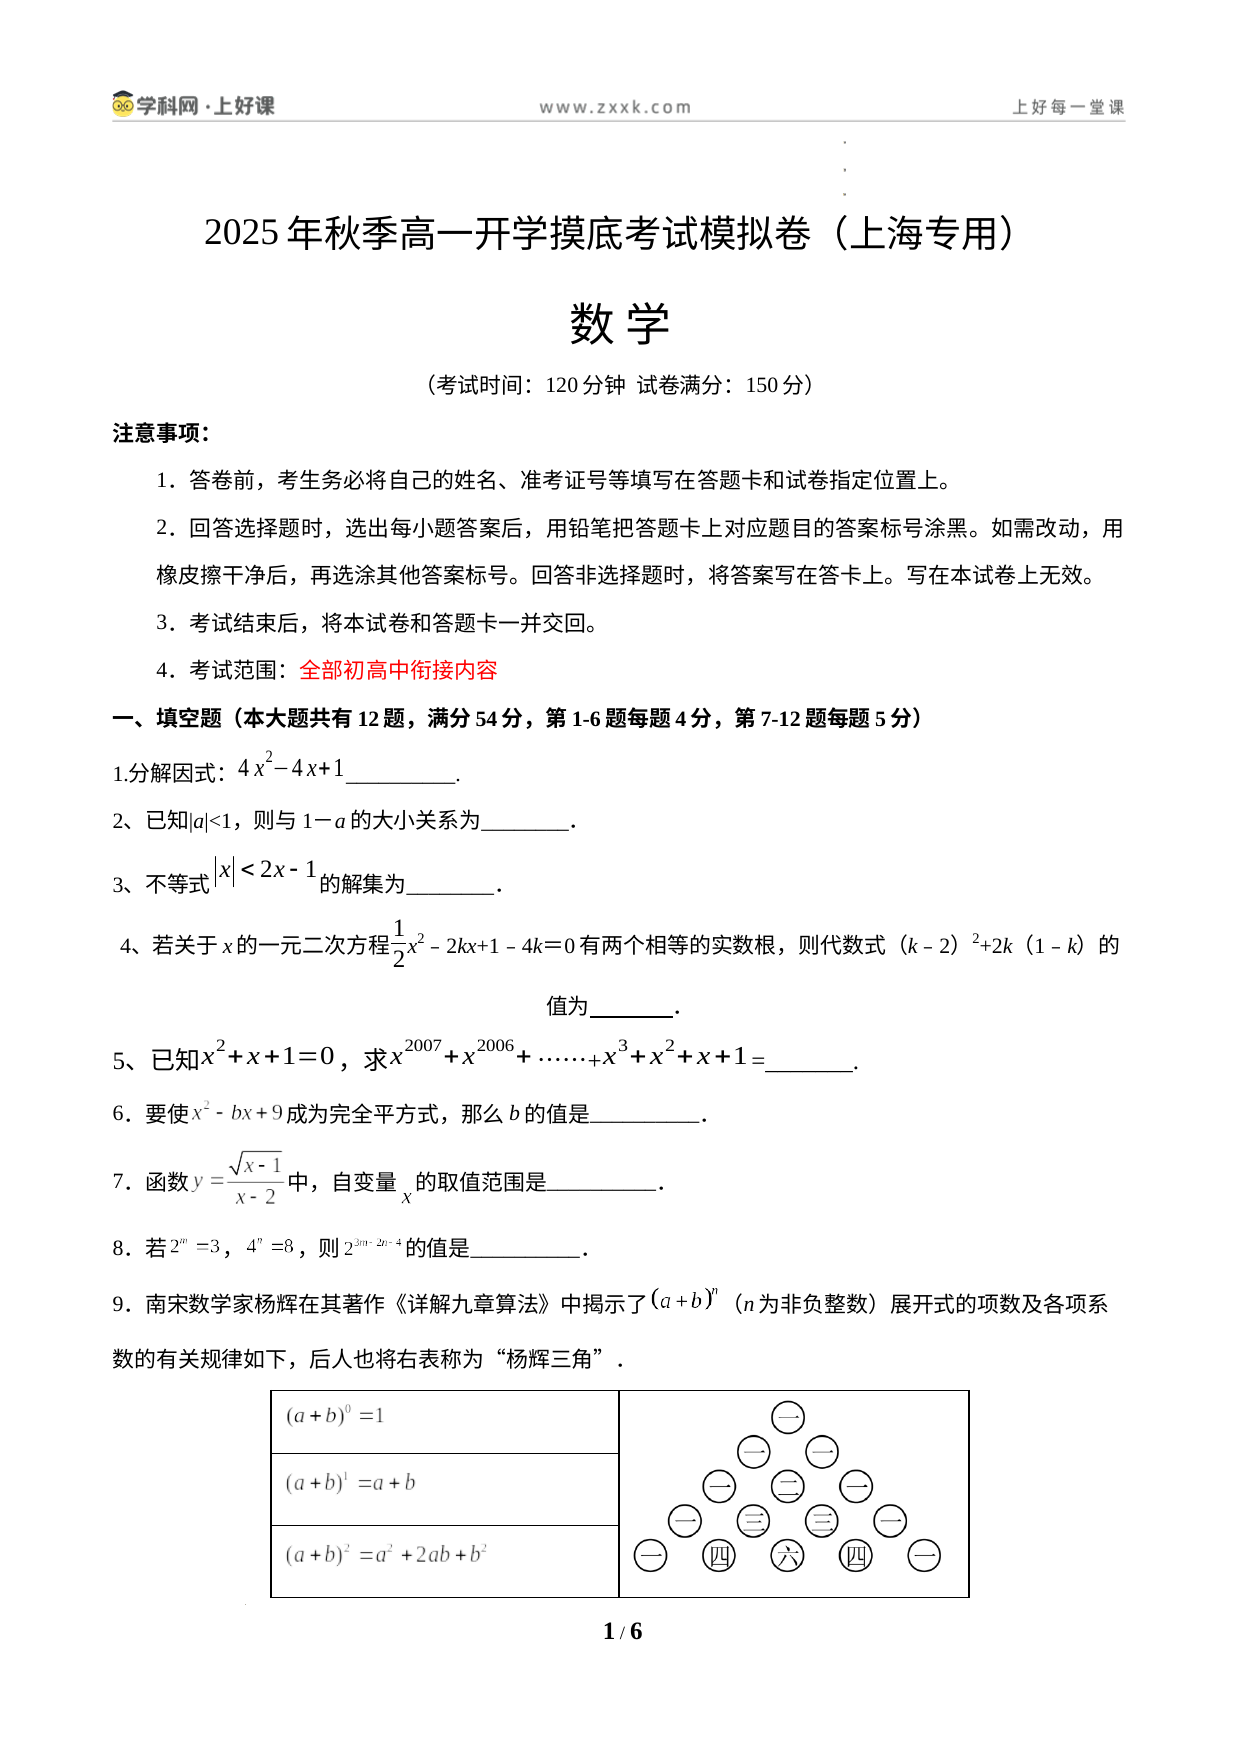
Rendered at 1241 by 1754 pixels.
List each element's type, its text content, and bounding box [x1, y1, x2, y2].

text 2025年秋季高一开学摸底考试模拟卷（上海专用） [112, 204, 1128, 258]
text 5、已知，求……+=_______. [112, 1037, 1128, 1077]
text 2、已知|a|<1，则与1－a的大小关系为________． [112, 803, 1128, 835]
text 3、不等式的解集为________． [112, 851, 1128, 899]
text 1．答卷前，考生务必将自己的姓名、准考证号等填写在答题卡和试卷指定位置上。 [156, 463, 1128, 495]
text 7．函数中，自变量的取值范围是__________． [112, 1147, 1128, 1214]
text 8．若，，则的值是__________． [112, 1230, 1128, 1264]
text 1.分解因式：__________. [112, 748, 1128, 787]
table_header [272, 1391, 618, 1452]
text 4．考试范围：全部初高中衔接内容 [156, 653, 1128, 685]
text 6．要使成为完全平方式，那么b的值是__________． [112, 1095, 1128, 1131]
text 9．南宋数学家杨辉在其著作《详解九章算法》中揭示了（n为非负整数）展开式的项数及各项系数的有关规律如下，后人也将右表称为“杨辉三角”． [112, 1280, 1128, 1374]
text 数 学 [112, 289, 1128, 355]
text 3．考试结束后，将本试卷和答题卡一并交回。 [156, 606, 1128, 637]
table_cell [272, 1526, 618, 1596]
table_cell [272, 1454, 618, 1524]
picture [112, 90, 1128, 122]
text 4、若关于x的一元二次方程x2﹣2kx+1﹣4k＝0有两个相等的实数根，则代数式（k﹣2）2+2k（1﹣k）的值为 ． [112, 914, 1128, 1021]
table_header [620, 1391, 968, 1596]
text （考试时间：120分钟 试卷满分：150分） [112, 368, 1128, 400]
text 一、填空题（本大题共有12题，满分54分，第1-6题每题4分，第7-12题每题5分） [112, 701, 1128, 732]
text 2．回答选择题时，选出每小题答案后，用铅笔把答题卡上对应题目的答案标号涂黑。如需改动，用橡皮擦干净后，再选涂其他答案标号。回答非选择题时，将答案写在答卡上。写在本试卷上无效。 [156, 511, 1128, 590]
picture [631, 1399, 943, 1574]
text 注意事项： [112, 416, 1128, 447]
